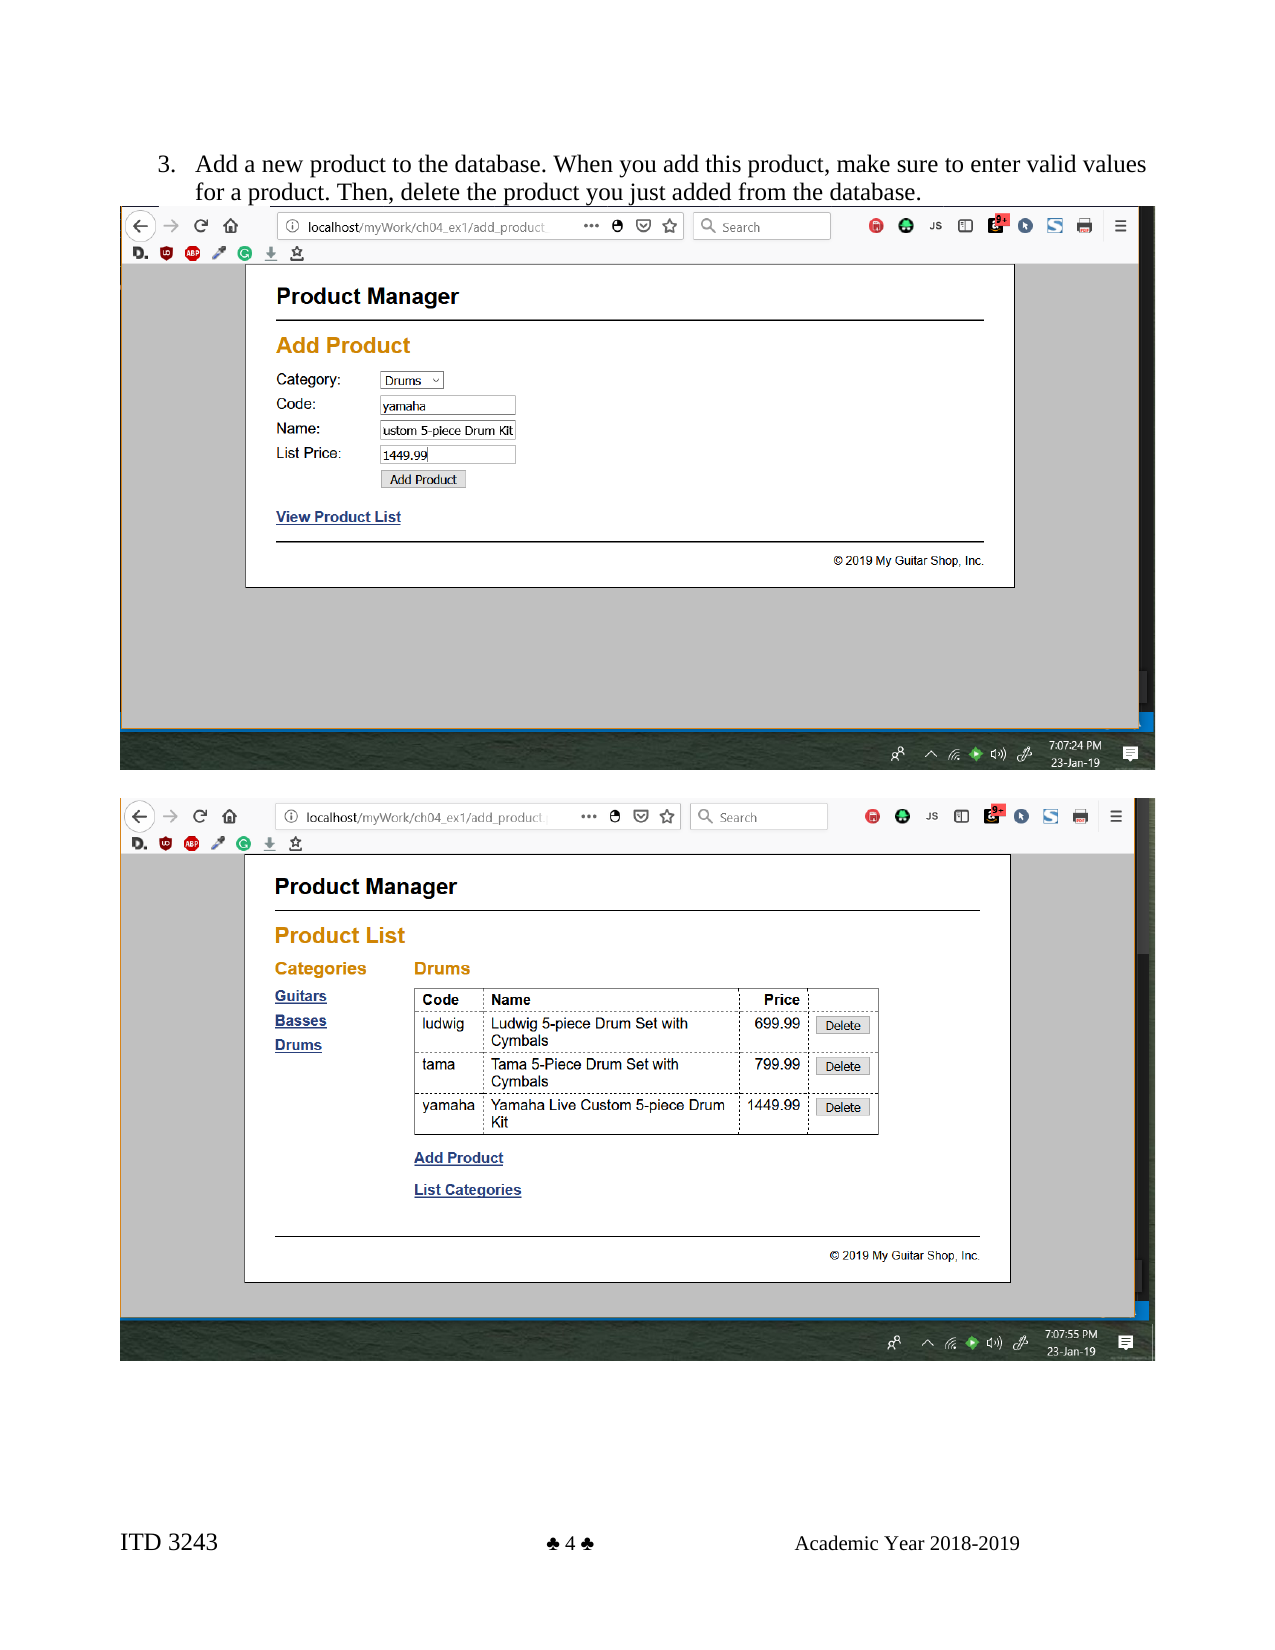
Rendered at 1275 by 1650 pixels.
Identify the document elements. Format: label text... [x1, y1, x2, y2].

list Add a new product to the database. When you add this product, make sure to enter valid values for a product. Then, delete the product you just added from the database. [157, 149, 1155, 206]
picture [120, 798, 1155, 1361]
picture [120, 206, 1155, 770]
